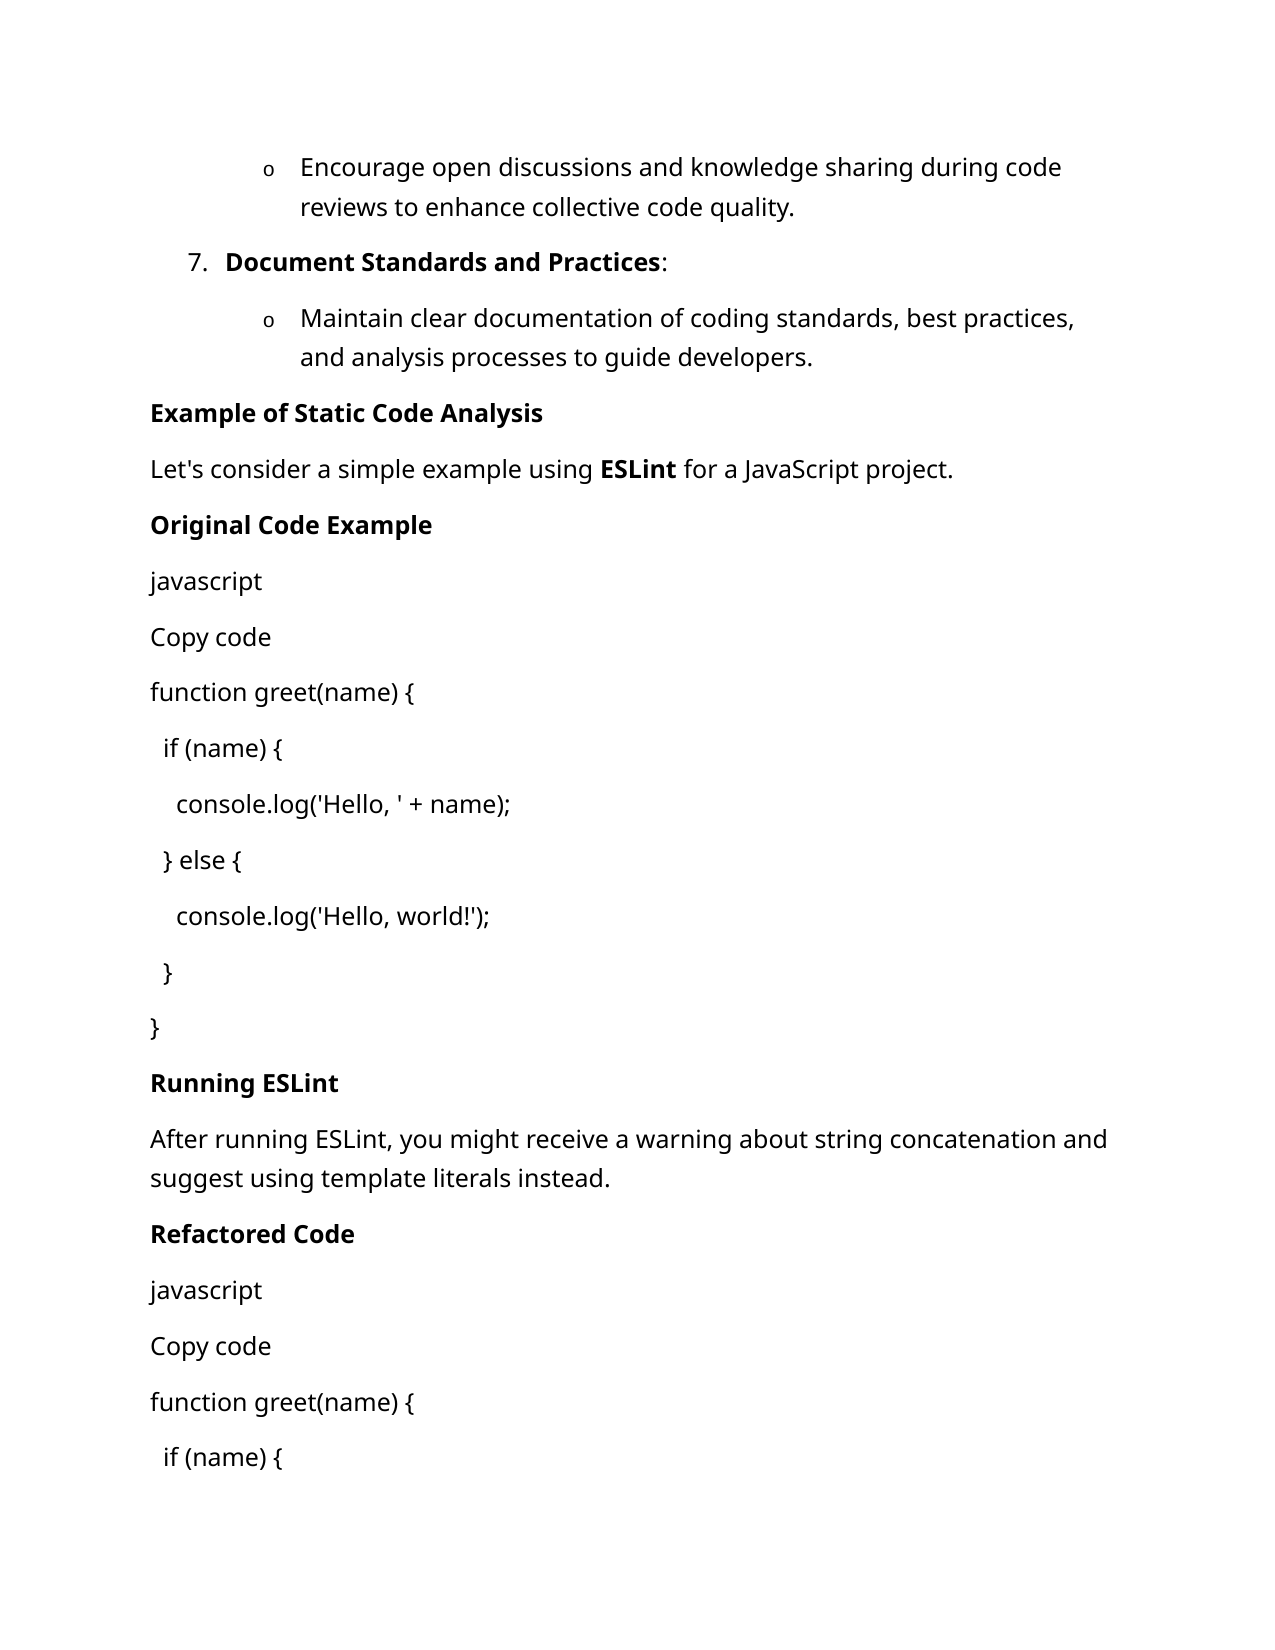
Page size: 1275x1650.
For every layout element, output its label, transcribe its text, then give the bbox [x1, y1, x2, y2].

list Maintain clear documentation of coding standards, best practices, and analysis processes to guide developers. [262, 301, 1125, 374]
text After running ESLint, you might receive a warning about string concatenation and suggest using template literals instead. [150, 1122, 1125, 1195]
text } [150, 954, 1125, 988]
text } [150, 1010, 1125, 1044]
text javascript [150, 1272, 1125, 1307]
text Refactored Code [150, 1217, 1125, 1251]
text function greet(name) { [150, 1384, 1125, 1418]
text Example of Static Code Analysis [150, 396, 1125, 430]
text console.log('Hello, ' + name); [150, 787, 1125, 821]
text if (name) { [150, 731, 1125, 765]
list Encourage open discussions and knowledge sharing during code reviews to enhance collective code quality. [262, 150, 1125, 223]
text Copy code [150, 619, 1125, 653]
text javascript [150, 563, 1125, 597]
text console.log('Hello, world!'); [150, 898, 1125, 932]
text Let's consider a simple example using ESLint for a JavaScript project. [150, 452, 1125, 486]
list Document Standards and Practices: [187, 245, 1125, 279]
text Running ESLint [150, 1066, 1125, 1100]
text } else { [150, 842, 1125, 877]
text function greet(name) { [150, 675, 1125, 709]
text if (name) { [150, 1440, 1125, 1474]
text Copy code [150, 1328, 1125, 1362]
text Original Code Example [150, 507, 1125, 542]
